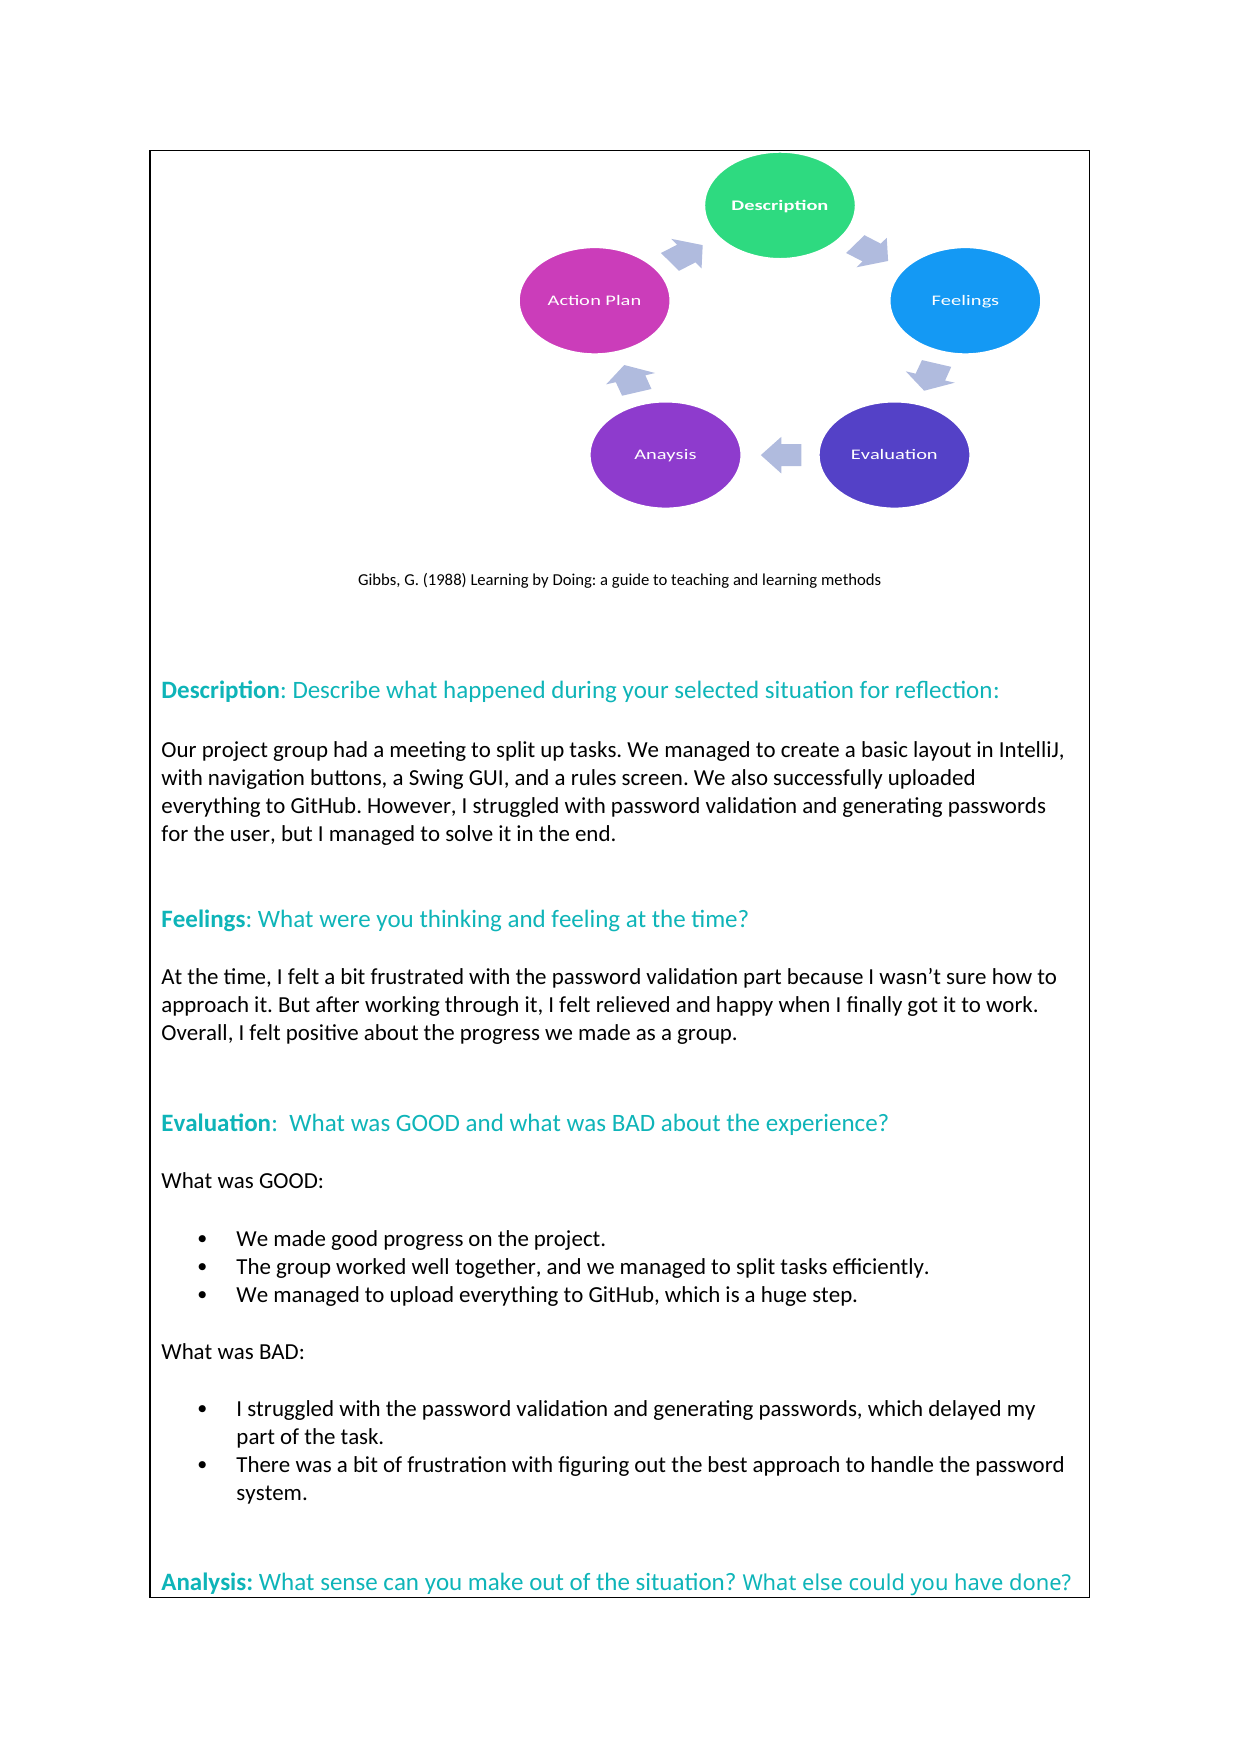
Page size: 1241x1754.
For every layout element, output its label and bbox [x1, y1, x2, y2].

table_cell [151, 151, 1089, 1597]
